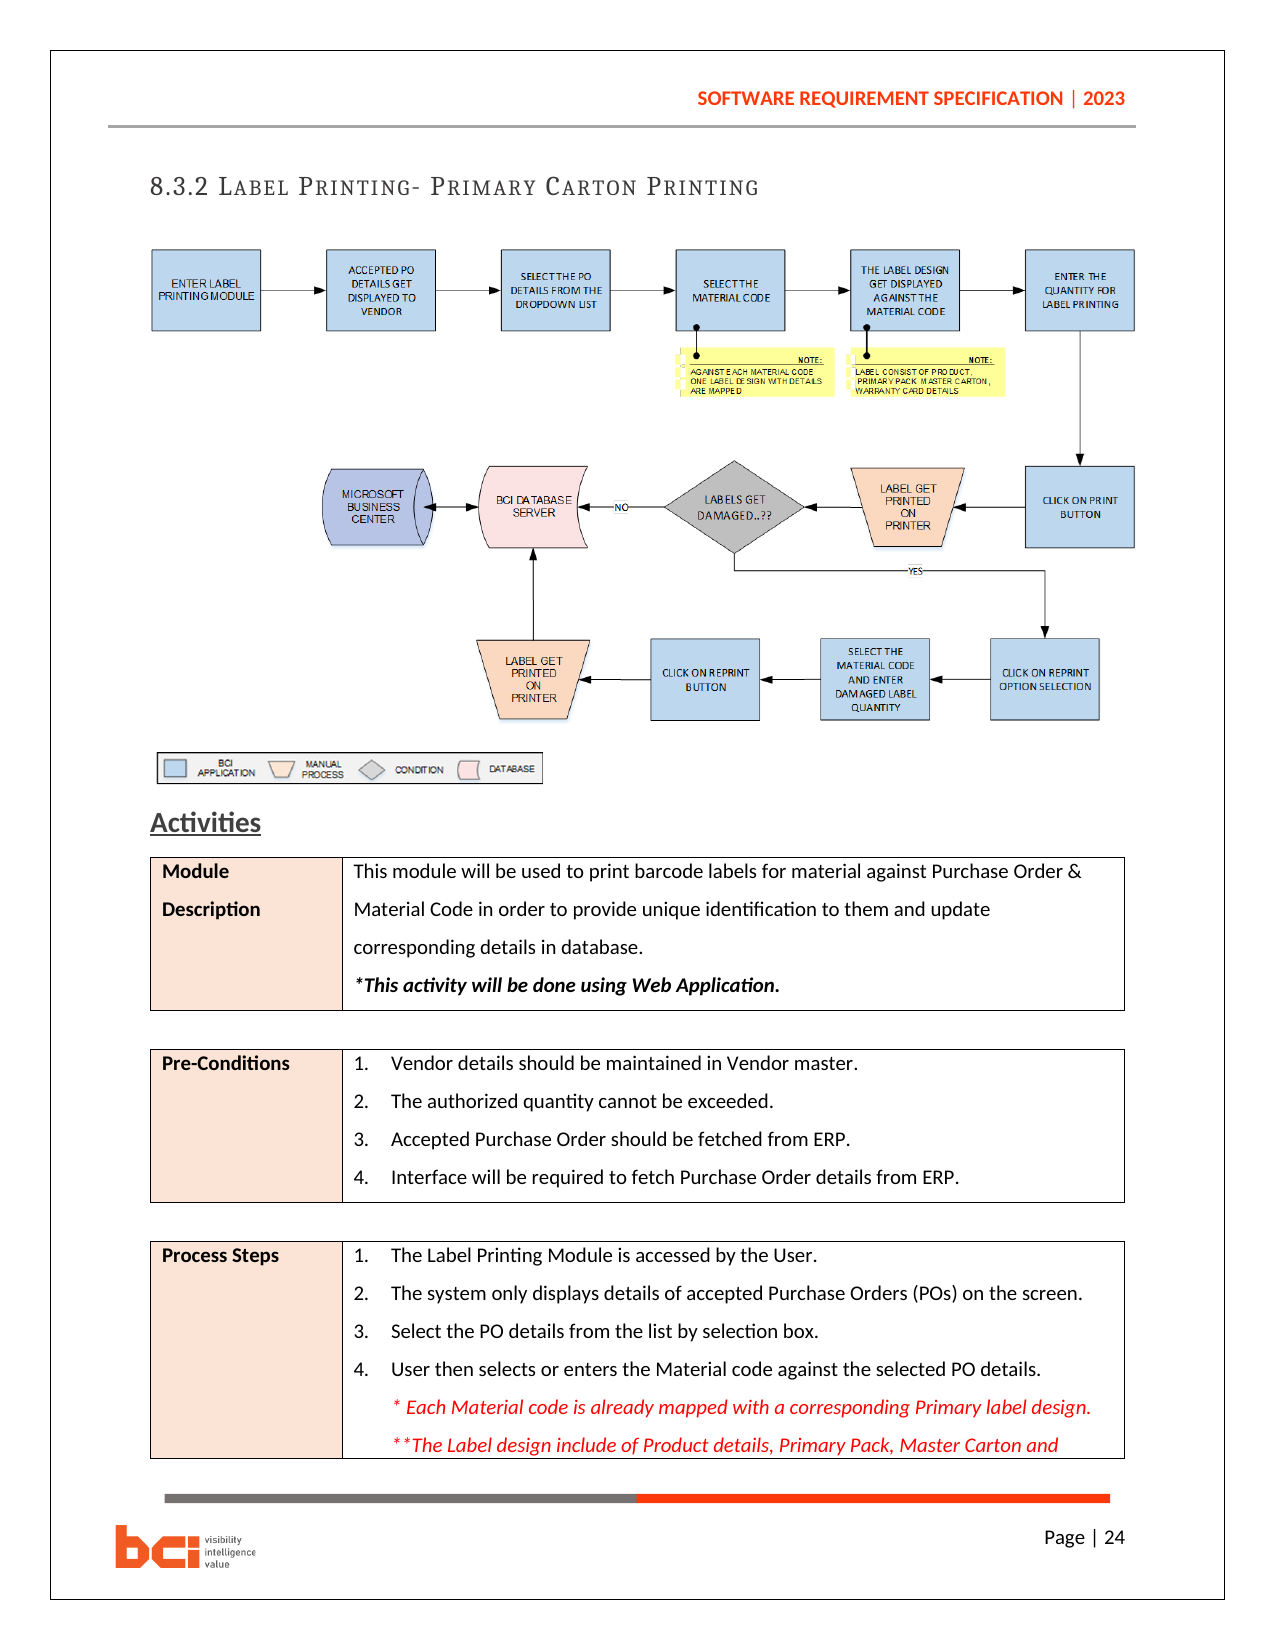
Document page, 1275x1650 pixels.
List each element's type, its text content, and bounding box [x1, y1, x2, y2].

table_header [343, 1242, 1124, 1458]
picture [150, 248, 1136, 785]
table_header Pre-Conditions [151, 1050, 342, 1202]
subtitle Label Printing- Primary Carton Printing [150, 171, 1125, 202]
table_header This module will be used to print barcode labels for material against Purchase Order & Material Code in order to provide unique identification to them and update corresponding details in database. *This activity will be done using Web Application. [343, 858, 1124, 1010]
table_header Module Description [151, 858, 342, 1010]
table_header Vendor details should be maintained in Vendor master. The authorized quantity cannot be exceeded. Accepted Purchase Order should be fetched from ERP. Interface will be required to fetch Purchase Order details from ERP. [343, 1050, 1124, 1202]
text Activities [150, 804, 1125, 839]
picture [114, 1520, 255, 1568]
table_header Process Steps [151, 1242, 342, 1458]
